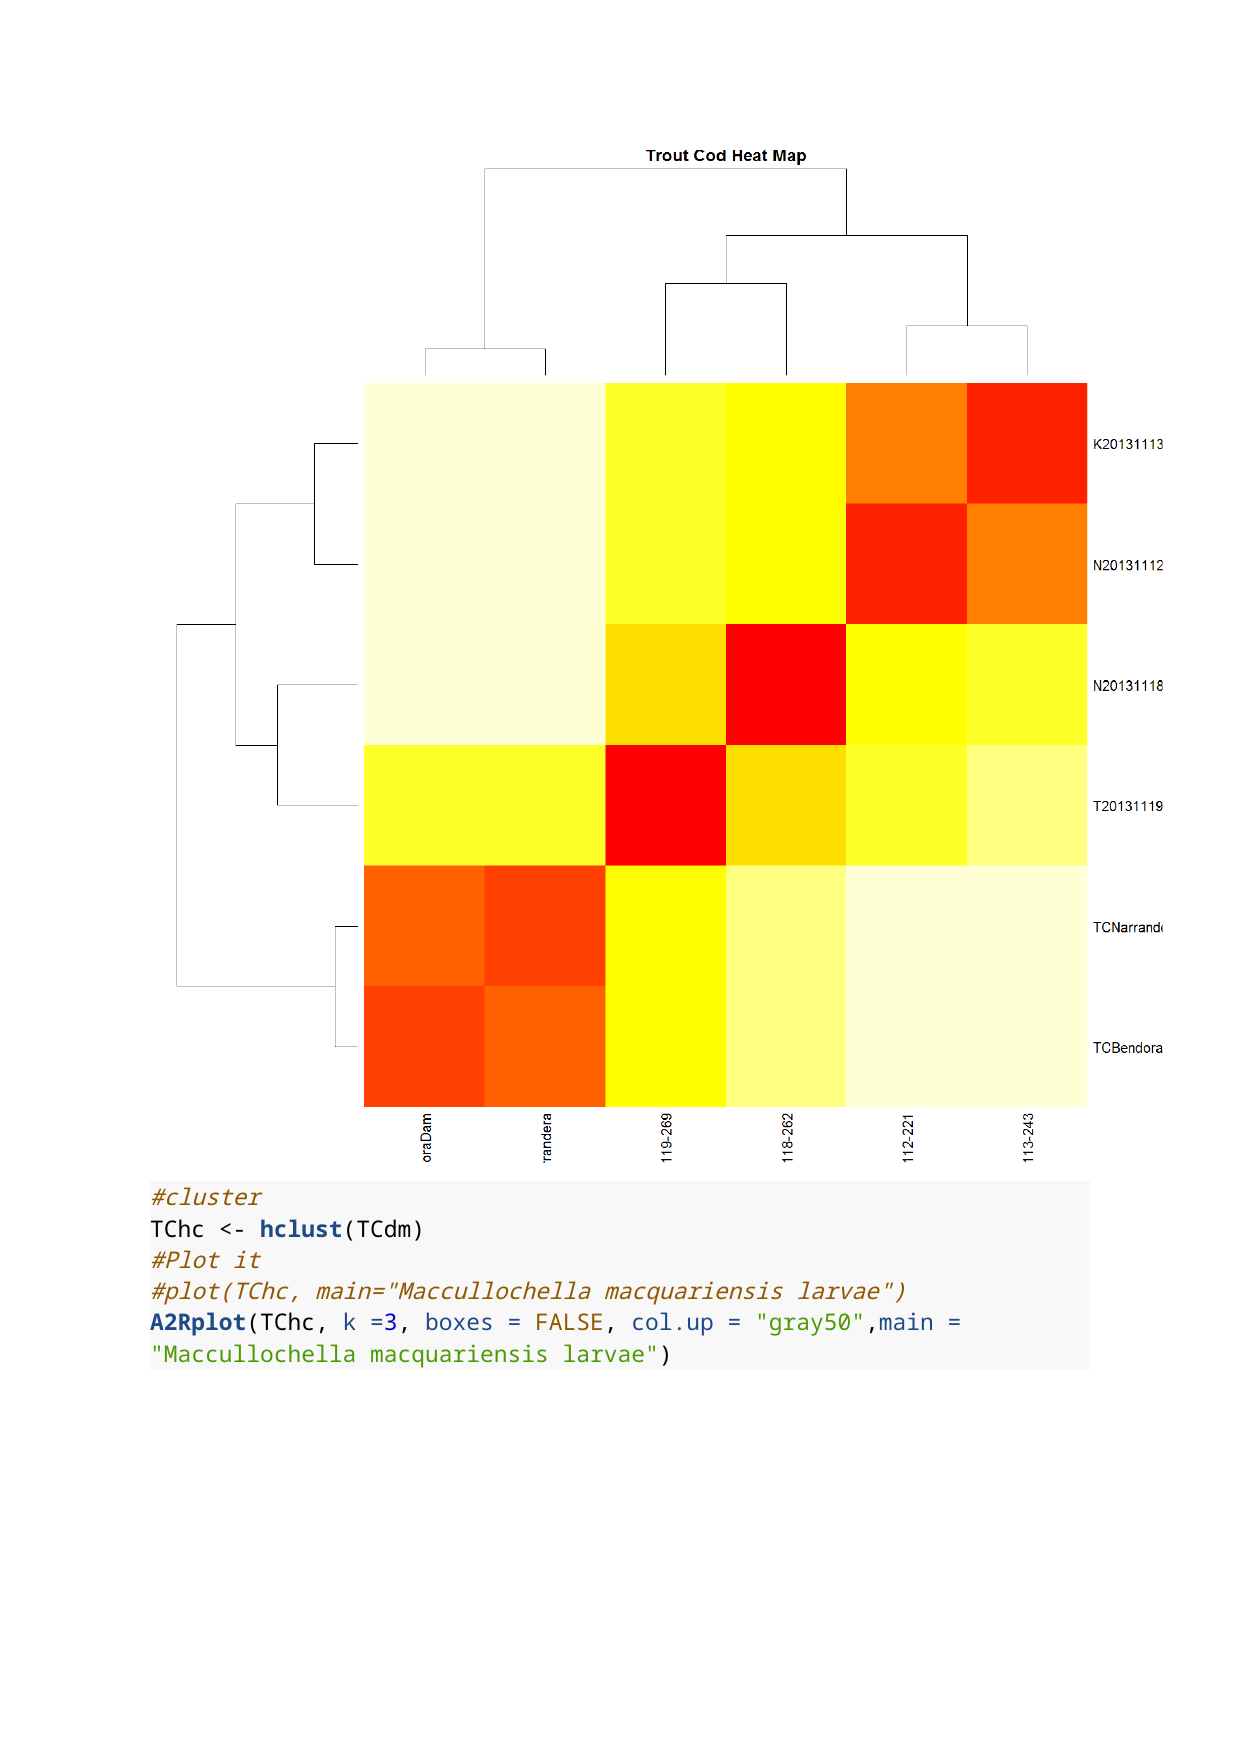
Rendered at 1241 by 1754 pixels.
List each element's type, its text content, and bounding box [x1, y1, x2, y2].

picture [150, 150, 1163, 1163]
text #cluster TChc <- hclust(TCdm) #Plot it #plot(TChc, main="Maccullochella macquariensis larvae") A2Rplot(TChc, k =3, boxes = FALSE, col.up = "gray50",main = "Maccullochella macquariensis larvae") [260, 1181, 1090, 1369]
